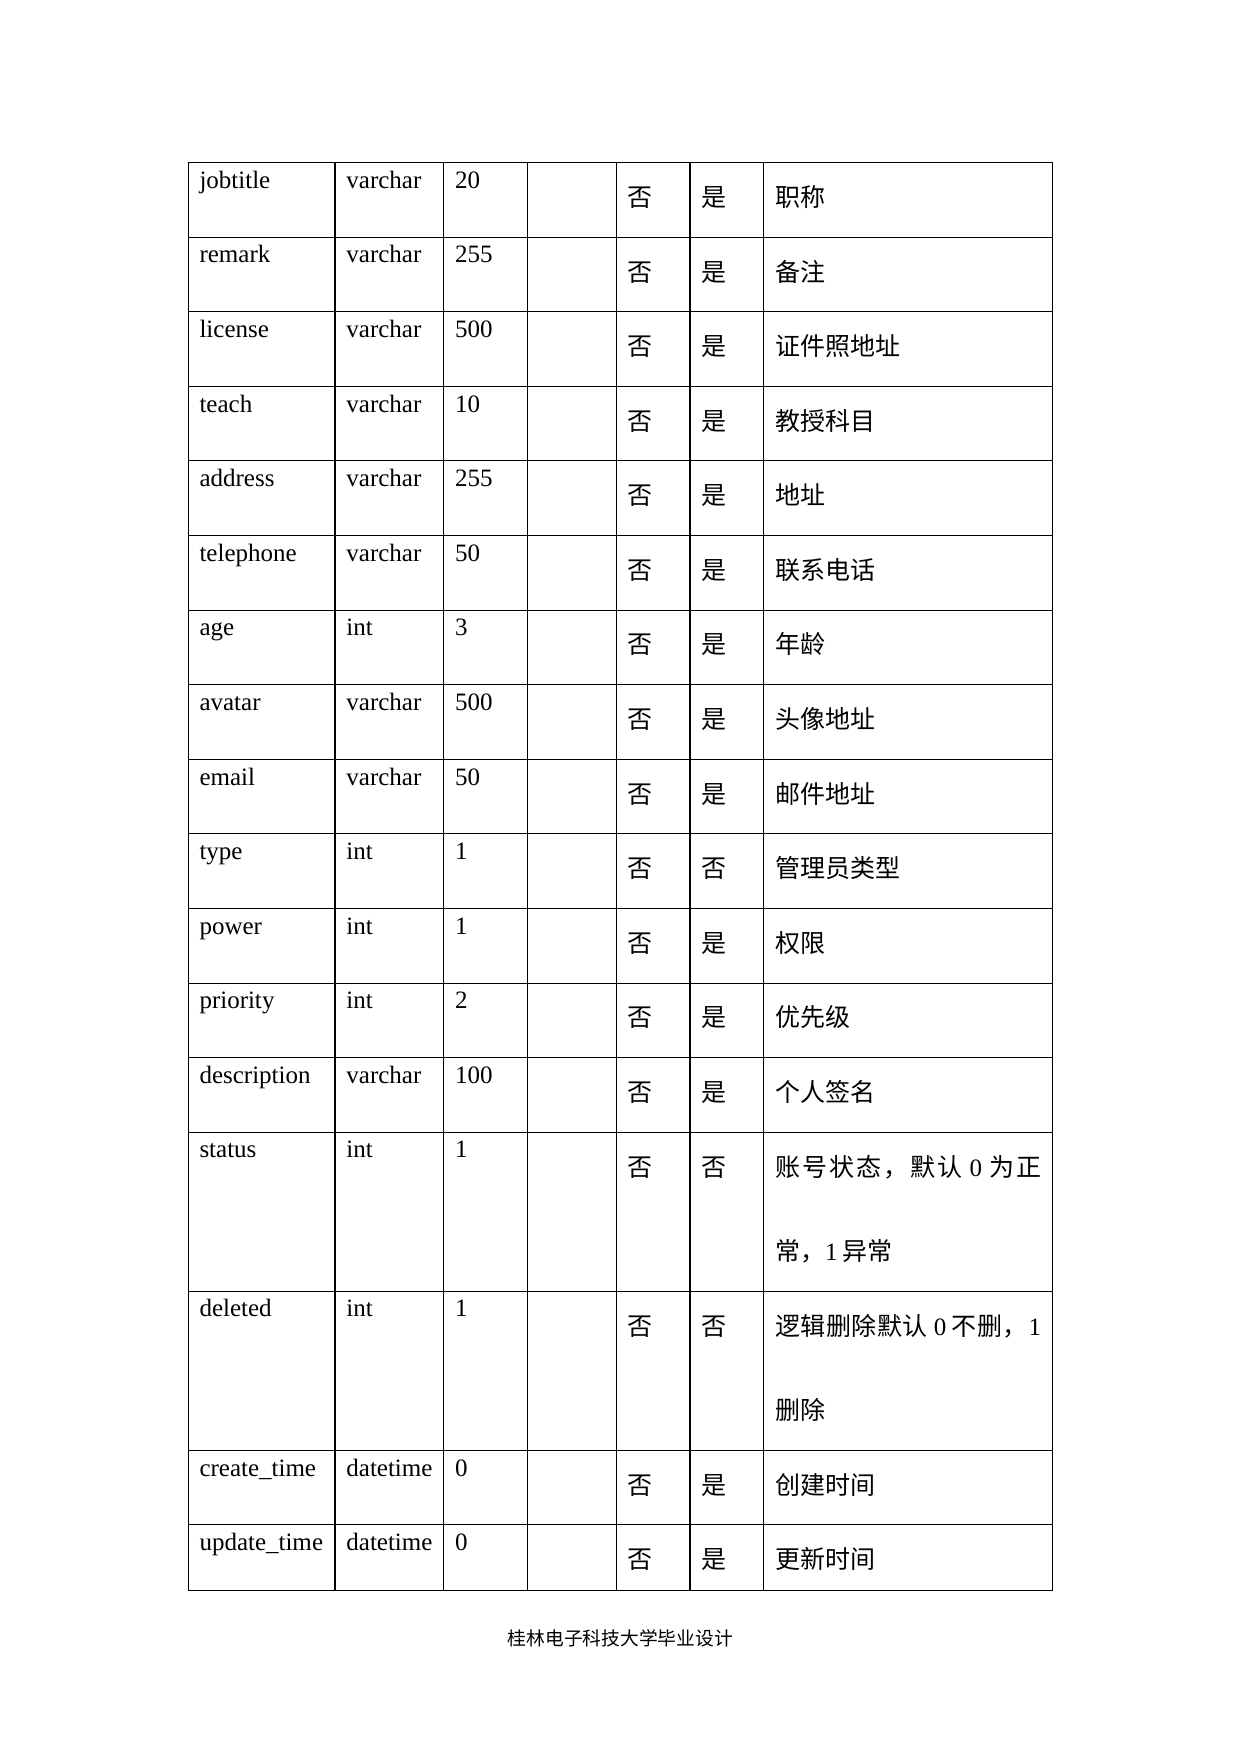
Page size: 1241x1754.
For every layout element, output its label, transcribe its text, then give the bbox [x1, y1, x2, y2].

table_cell 1 [444, 1133, 527, 1291]
table_cell 联系电话 [764, 536, 1052, 609]
table_cell 50 [444, 536, 527, 609]
table_cell 否 [617, 611, 689, 684]
table_cell datetime [336, 1451, 443, 1524]
table_cell [528, 238, 616, 311]
table_cell 证件照地址 [764, 312, 1052, 386]
table_cell [528, 312, 616, 386]
table_cell varchar [336, 1058, 443, 1132]
table_cell 是 [691, 163, 763, 237]
table_cell 20 [444, 163, 527, 237]
table_cell 否 [691, 1133, 763, 1291]
table_cell 职称 [764, 163, 1052, 237]
table_cell teach [189, 387, 334, 460]
table_cell 是 [691, 760, 763, 833]
table_cell [528, 536, 616, 609]
table_cell 0 [444, 1451, 527, 1524]
table_cell 是 [691, 611, 763, 684]
table_cell 否 [617, 685, 689, 759]
table_cell int [336, 984, 443, 1057]
table_cell 0 [444, 1525, 527, 1590]
table_cell 是 [691, 984, 763, 1057]
table_cell datetime [336, 1525, 443, 1590]
table_cell [528, 611, 616, 684]
table_cell [528, 685, 616, 759]
table_cell 邮件地址 [764, 760, 1052, 833]
table_cell [528, 1133, 616, 1291]
table_cell 否 [617, 238, 689, 311]
table_cell 3 [444, 611, 527, 684]
table_cell 权限 [764, 909, 1052, 982]
table_cell [528, 909, 616, 982]
table_cell 创建时间 [764, 1451, 1052, 1524]
table_cell 是 [691, 909, 763, 982]
table_cell avatar [189, 685, 334, 759]
table_cell 2 [444, 984, 527, 1057]
table_cell create_time [189, 1451, 334, 1524]
table_cell varchar [336, 760, 443, 833]
table_cell jobtitle [189, 163, 334, 237]
table_cell update_time [189, 1525, 334, 1590]
table_cell email [189, 760, 334, 833]
table_cell 是 [691, 1451, 763, 1524]
table_cell [528, 461, 616, 535]
table_cell 50 [444, 760, 527, 833]
table_cell 否 [617, 984, 689, 1057]
table_cell [528, 760, 616, 833]
table_cell telephone [189, 536, 334, 609]
table_cell 逻辑删除默认0不删，1删除 [764, 1292, 1052, 1450]
table_cell remark [189, 238, 334, 311]
table_cell 500 [444, 312, 527, 386]
table_cell varchar [336, 312, 443, 386]
table_cell 备注 [764, 238, 1052, 311]
table_cell 1 [444, 1292, 527, 1450]
table_cell 是 [691, 1058, 763, 1132]
table_cell 10 [444, 387, 527, 460]
table_cell 100 [444, 1058, 527, 1132]
table_cell deleted [189, 1292, 334, 1450]
table_cell [528, 163, 616, 237]
table_cell 否 [617, 1451, 689, 1524]
table_cell int [336, 611, 443, 684]
table_cell 否 [617, 1292, 689, 1450]
table_cell varchar [336, 238, 443, 311]
table_cell varchar [336, 461, 443, 535]
table_cell 500 [444, 685, 527, 759]
table_cell 是 [691, 312, 763, 386]
table_cell 优先级 [764, 984, 1052, 1057]
table_cell [528, 984, 616, 1057]
table_cell 否 [617, 312, 689, 386]
table_cell 头像地址 [764, 685, 1052, 759]
table_cell license [189, 312, 334, 386]
table_cell 否 [691, 834, 763, 908]
table_cell 是 [691, 461, 763, 535]
table_cell 否 [691, 1292, 763, 1450]
table_cell 否 [617, 387, 689, 460]
table_cell 1 [444, 834, 527, 908]
table_cell [528, 1058, 616, 1132]
table_cell 否 [617, 163, 689, 237]
table_cell 否 [617, 909, 689, 982]
table_cell 地址 [764, 461, 1052, 535]
table_cell 教授科目 [764, 387, 1052, 460]
table_cell 255 [444, 238, 527, 311]
table_cell 否 [617, 834, 689, 908]
table_cell int [336, 834, 443, 908]
table_cell 管理员类型 [764, 834, 1052, 908]
table_cell varchar [336, 387, 443, 460]
table_cell 否 [617, 461, 689, 535]
table_cell 是 [691, 1525, 763, 1590]
table_cell [528, 1292, 616, 1450]
table_cell int [336, 1133, 443, 1291]
table_cell varchar [336, 536, 443, 609]
table_cell 255 [444, 461, 527, 535]
table_cell [528, 387, 616, 460]
table_cell [528, 834, 616, 908]
table_cell 更新时间 [764, 1525, 1052, 1590]
table_cell varchar [336, 163, 443, 237]
table_cell 是 [691, 685, 763, 759]
table_cell power [189, 909, 334, 982]
table_cell 是 [691, 238, 763, 311]
table_cell 否 [617, 1133, 689, 1291]
table_cell address [189, 461, 334, 535]
table_cell int [336, 909, 443, 982]
table_cell 账号状态，默认0为正常，1异常 [764, 1133, 1052, 1291]
table_cell varchar [336, 685, 443, 759]
table_cell 年龄 [764, 611, 1052, 684]
table_cell type [189, 834, 334, 908]
table_cell status [189, 1133, 334, 1291]
table_cell int [336, 1292, 443, 1450]
table_cell description [189, 1058, 334, 1132]
table_cell 个人签名 [764, 1058, 1052, 1132]
table_cell [528, 1525, 616, 1590]
table_cell 否 [617, 1525, 689, 1590]
table_cell 否 [617, 1058, 689, 1132]
table_cell 是 [691, 387, 763, 460]
table_cell age [189, 611, 334, 684]
table_cell 是 [691, 536, 763, 609]
table_cell 否 [617, 760, 689, 833]
table_cell [528, 1451, 616, 1524]
table_cell priority [189, 984, 334, 1057]
table_cell 否 [617, 536, 689, 609]
table_cell 1 [444, 909, 527, 982]
